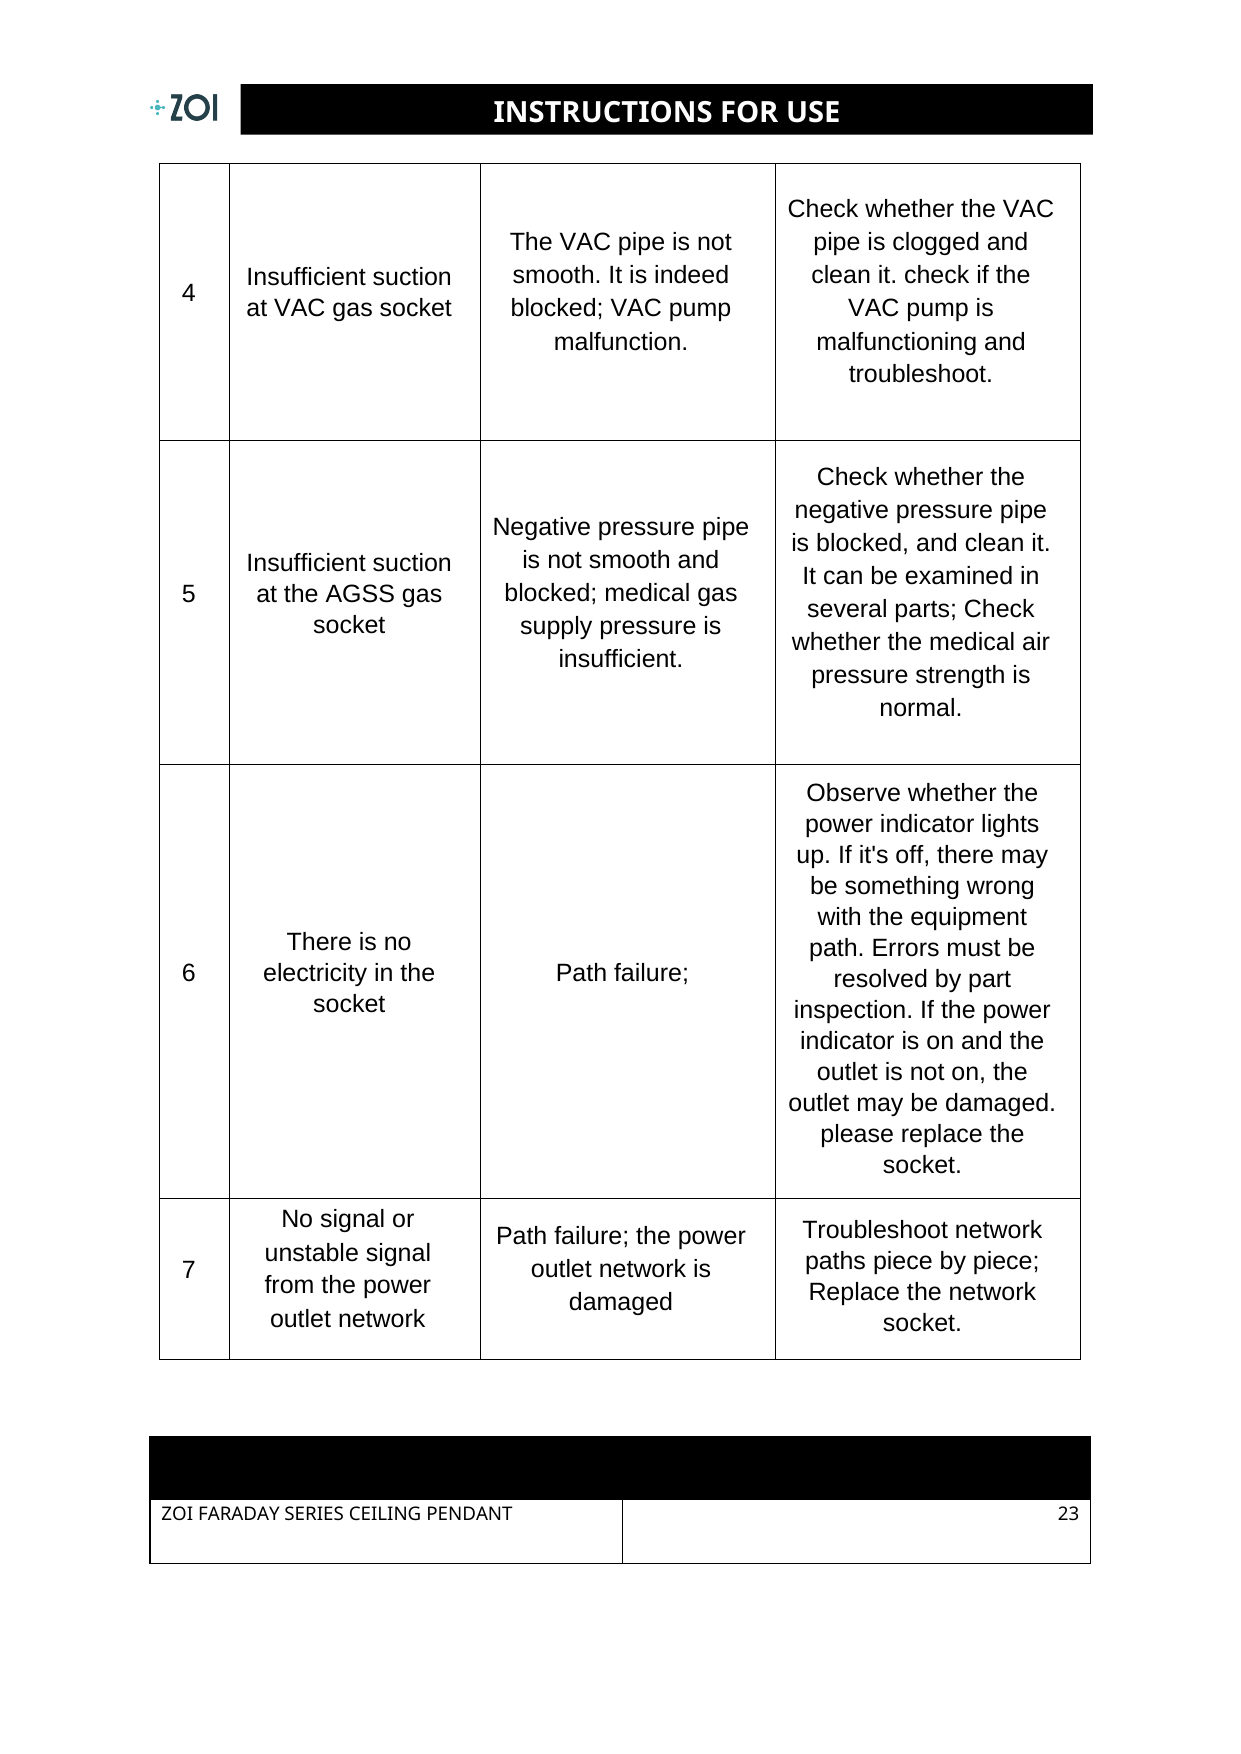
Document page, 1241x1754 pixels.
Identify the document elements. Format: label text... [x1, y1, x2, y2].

table_cell Observe whether the power indicator lights up. If it's off, there may be something wrong with the equipment path. Errors must be resolved by part inspection. If the power indicator is on and the outlet is not on, the outlet may be damaged. please replace the socket. [776, 765, 1080, 1198]
picture [150, 94, 218, 121]
table_cell 4 [160, 164, 229, 439]
table_cell Insufficient suction at VAC gas socket [230, 164, 480, 439]
table_cell Negative pressure pipe is not smooth and blocked; medical gas supply pressure is insufficient. [481, 441, 775, 764]
table_cell No signal or unstable signal from the power outlet network [230, 1199, 480, 1358]
table_cell The VAC pipe is not smooth. It is indeed blocked; VAC pump malfunction. [481, 164, 775, 439]
table_cell Insufficient suction at the AGSS gas socket [230, 441, 480, 764]
table_cell 6 [160, 765, 229, 1198]
table_cell 5 [160, 441, 229, 764]
table_cell Check whether the negative pressure pipe is blocked, and clean it. It can be examined in several parts; Check whether the medical air pressure strength is normal. [776, 441, 1080, 764]
table_cell There is no electricity in the socket [230, 765, 480, 1198]
table_cell 7 [160, 1199, 229, 1358]
table_cell Troubleshoot network paths piece by piece; Replace the network socket. [776, 1199, 1080, 1358]
table_cell Check whether the VAC pipe is clogged and clean it. check if the VAC pump is malfunctioning and troubleshoot. [776, 164, 1080, 439]
table_cell Path failure; the power outlet network is damaged [481, 1199, 775, 1358]
table_cell Path failure; [481, 765, 775, 1198]
